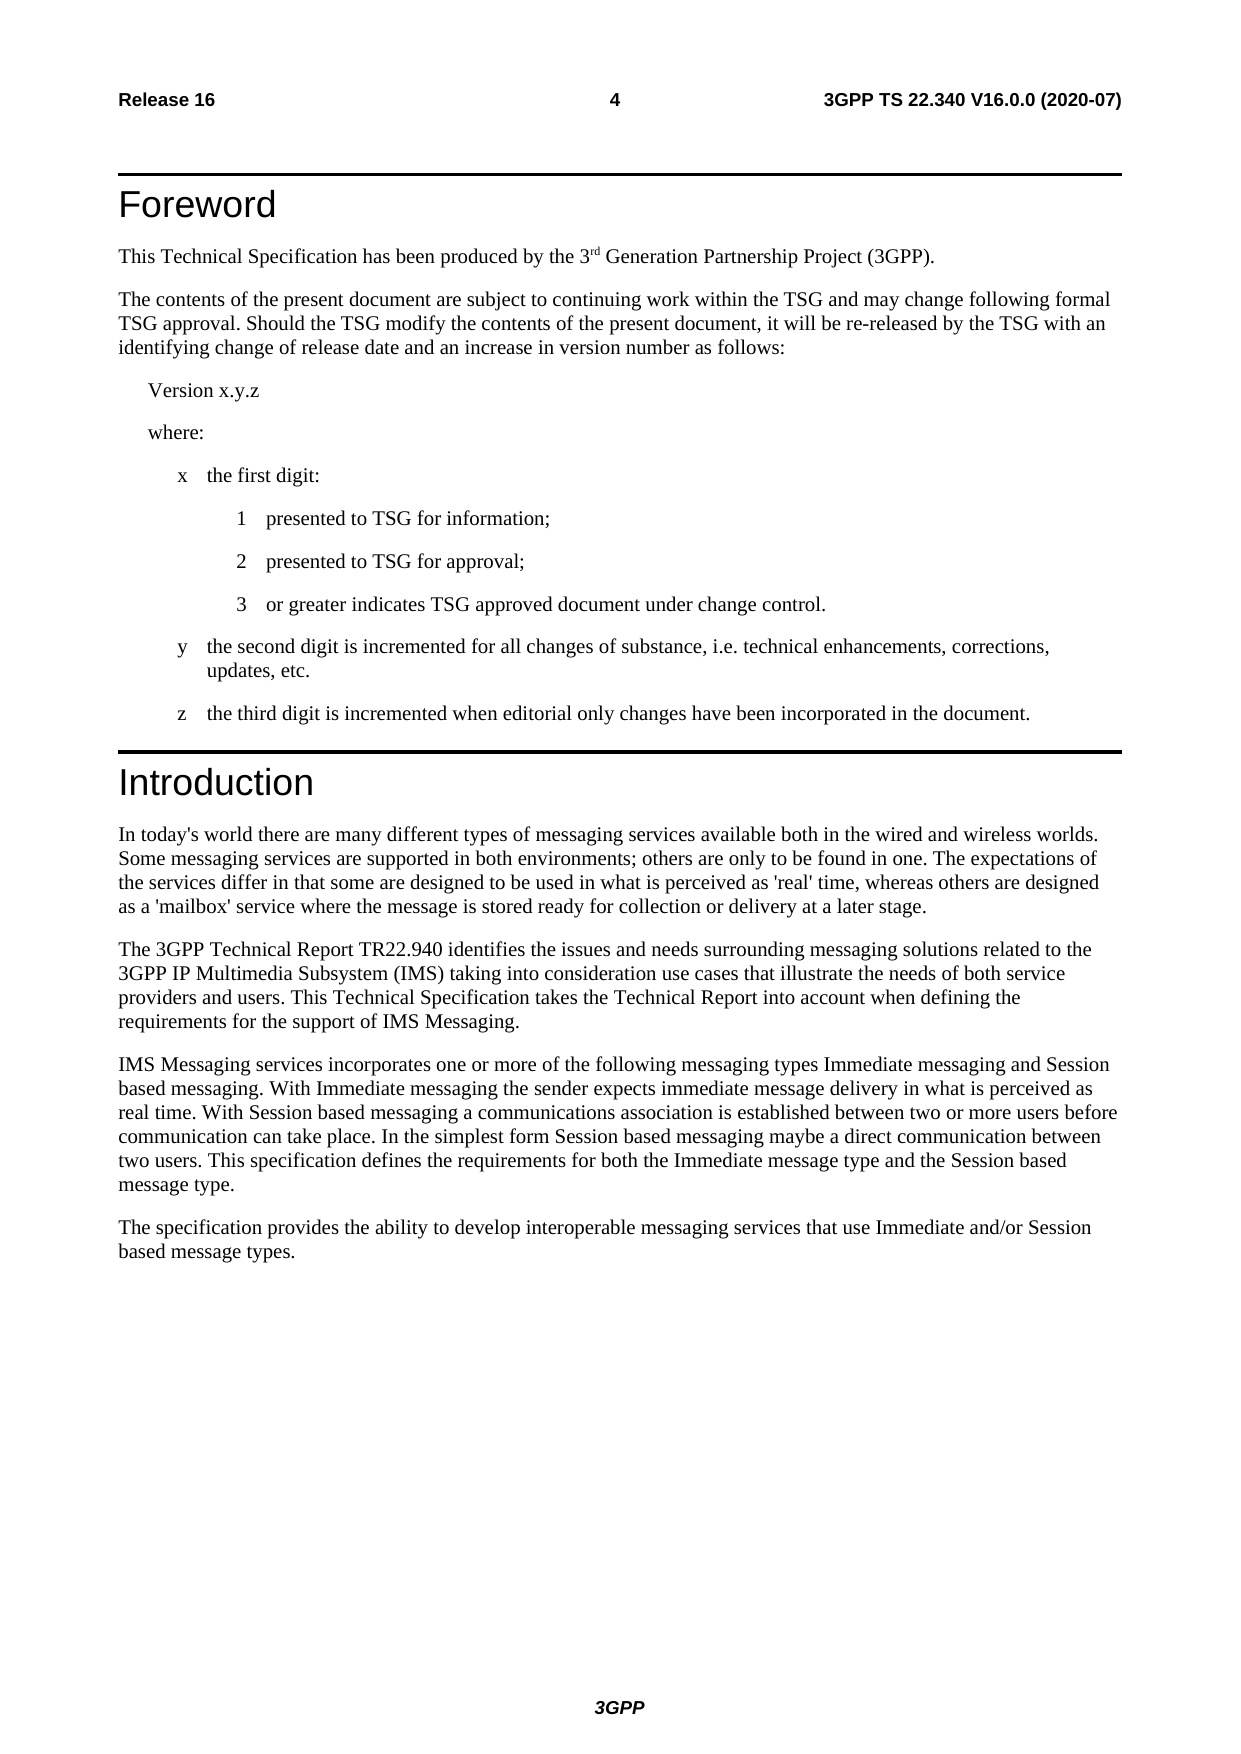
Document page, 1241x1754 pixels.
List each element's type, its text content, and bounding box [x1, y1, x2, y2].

subtitle Foreword [118, 176, 1122, 225]
subtitle Introduction [118, 754, 1122, 803]
text In today's world there are many different types of messaging services available both in the wired and wireless worlds. Some messaging services are supported in both environments; others are only to be found in one. The expectations of the services differ in that some are designed to be used in what is perceived as 'real' time, whereas others are designed as a 'mailbox' service where the message is stored ready for collection or delivery at a later stage. [118, 822, 1122, 918]
text z the third digit is incremented when editorial only changes have been incorporated in the document. [177, 701, 1122, 725]
text y the second digit is incremented for all changes of substance, i.e. technical enhancements, corrections, updates, etc. [177, 634, 1122, 682]
text Version x.y.z [148, 377, 1122, 402]
text 2 presented to TSG for approval; [236, 549, 1122, 573]
text This Technical Specification has been produced by the 3rd Generation Partnership Project (3GPP). [118, 244, 1122, 268]
text IMS Messaging services incorporates one or more of the following messaging types Immediate messaging and Session based messaging. With Immediate messaging the sender expects immediate message delivery in what is perceived as real time. With Session based messaging a communications association is established between two or more users before communication can take place. In the simplest form Session based messaging maybe a direct communication between two users. This specification defines the requirements for both the Immediate message type and the Session based message type. [118, 1052, 1122, 1196]
text where: [148, 420, 1122, 444]
text 1 presented to TSG for information; [236, 506, 1122, 530]
text 3 or greater indicates TSG approved document under change control. [236, 592, 1122, 616]
text The contents of the present document are subject to continuing work within the TSG and may change following formal TSG approval. Should the TSG modify the contents of the present document, it will be re-released by the TSG with an identifying change of release date and an increase in version number as follows: [118, 287, 1122, 359]
text The 3GPP Technical Report TR22.940 identifies the issues and needs surrounding messaging solutions related to the 3GPP IP Multimedia Subsystem (IMS) taking into consideration use cases that illustrate the needs of both service providers and users. This Technical Specification takes the Technical Report into account when defining the requirements for the support of IMS Messaging. [118, 937, 1122, 1033]
text The specification provides the ability to develop interoperable messaging services that use Immediate and/or Session based message types. [118, 1215, 1122, 1263]
text x the first digit: [177, 463, 1122, 487]
